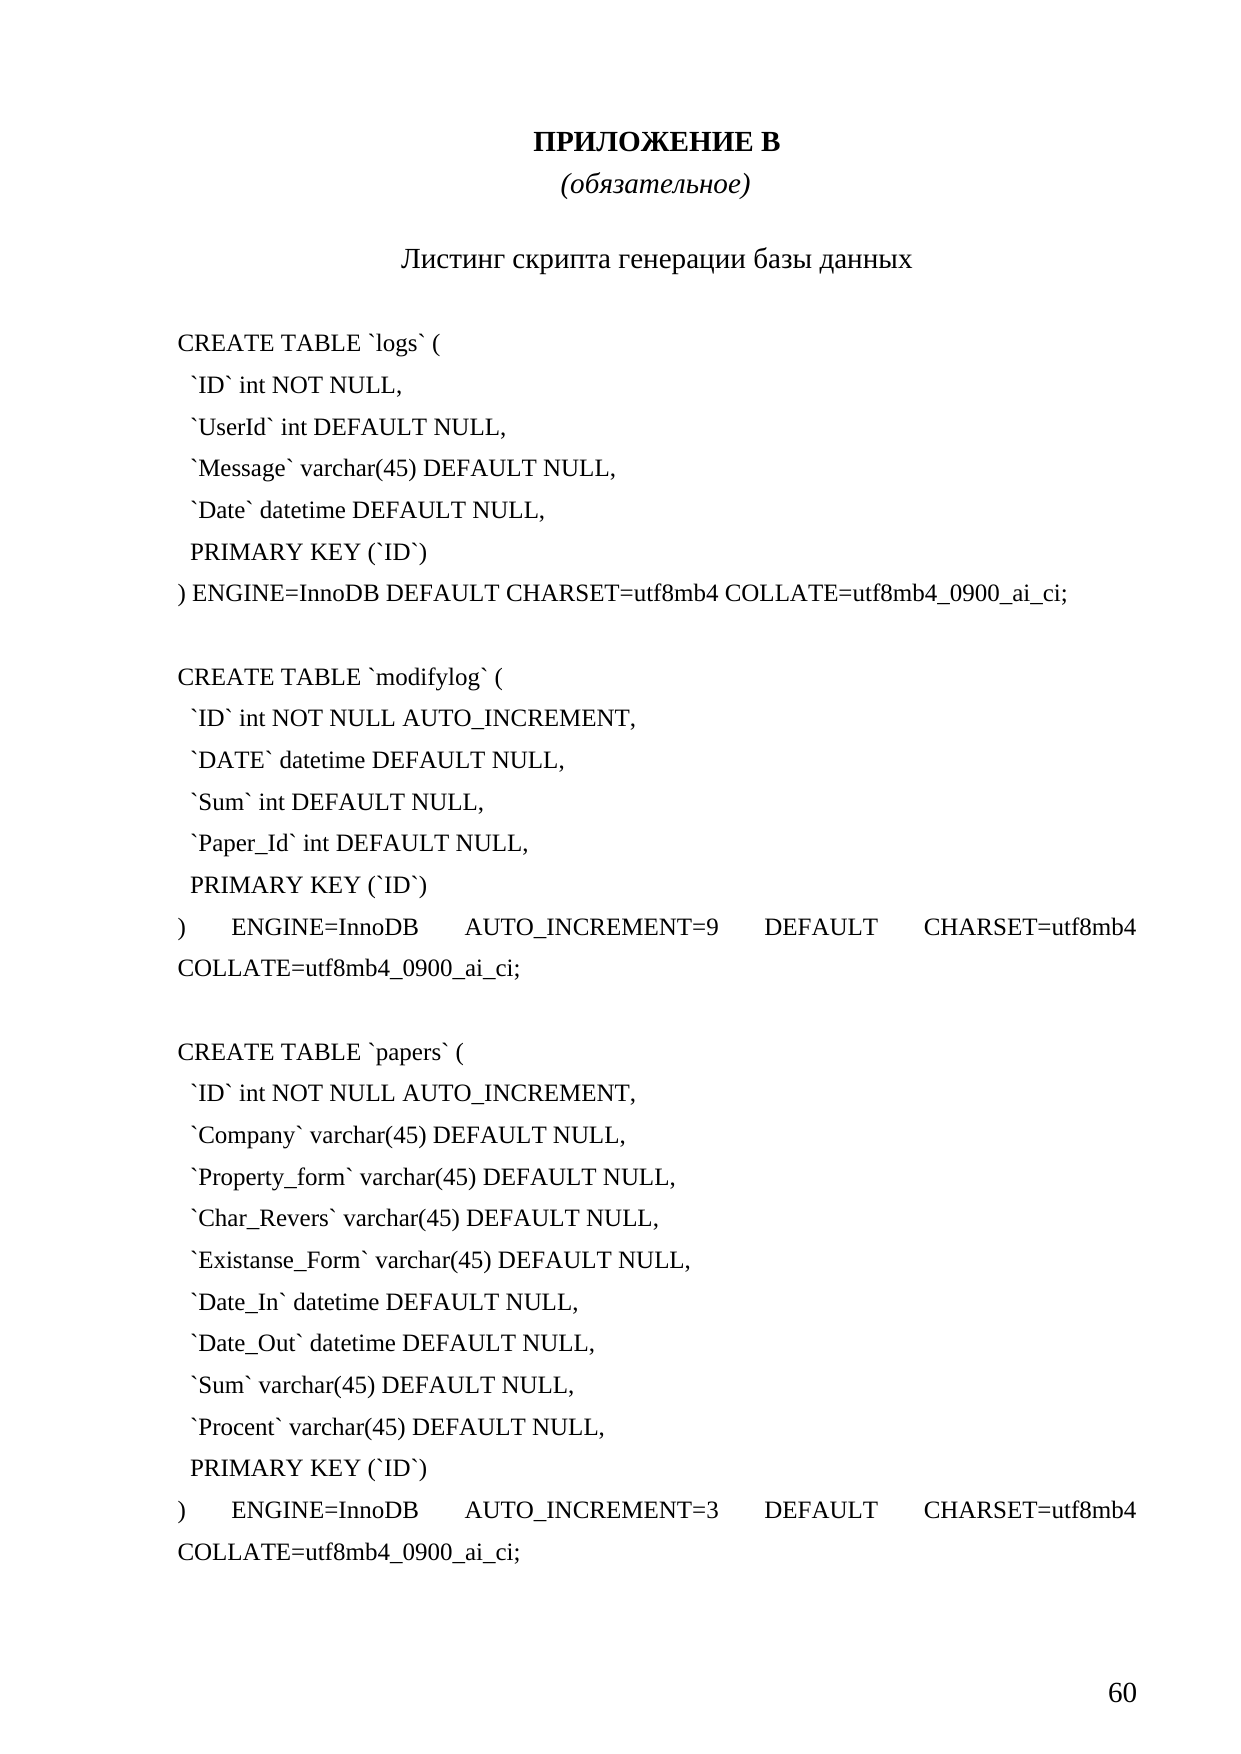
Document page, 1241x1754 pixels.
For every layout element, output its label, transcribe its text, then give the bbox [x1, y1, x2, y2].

text `Date_Out` datetime DEFAULT NULL, [177, 1318, 1137, 1360]
text ) ENGINE=InnoDB AUTO_INCREMENT=3 DEFAULT CHARSET=utf8mb4 COLLATE=utf8mb4_0900_ai_ci; [177, 1485, 1137, 1568]
text ) ENGINE=InnoDB DEFAULT CHARSET=utf8mb4 COLLATE=utf8mb4_0900_ai_ci; [177, 568, 1137, 610]
text `DATE` datetime DEFAULT NULL, [177, 735, 1137, 777]
text Листинг скрипта генерации базы данных [177, 235, 1136, 277]
text `Char_Revers` varchar(45) DEFAULT NULL, [177, 1193, 1137, 1235]
text PRIMARY KEY (`ID`) [177, 527, 1137, 568]
text `Message` varchar(45) DEFAULT NULL, [177, 443, 1137, 485]
text `Paper_Id` int DEFAULT NULL, [177, 818, 1137, 860]
text `Sum` int DEFAULT NULL, [177, 777, 1137, 818]
text PRIMARY KEY (`ID`) [177, 1443, 1137, 1485]
text `Existanse_Form` varchar(45) DEFAULT NULL, [177, 1235, 1137, 1277]
text `ID` int NOT NULL AUTO_INCREMENT, [177, 693, 1137, 735]
text CREATE TABLE `papers` ( [177, 1027, 1137, 1068]
text `Date` datetime DEFAULT NULL, [177, 485, 1137, 527]
text `ID` int NOT NULL AUTO_INCREMENT, [177, 1068, 1137, 1110]
text `Date_In` datetime DEFAULT NULL, [177, 1277, 1137, 1318]
text CREATE TABLE `modifylog` ( [177, 652, 1137, 693]
text ) ENGINE=InnoDB AUTO_INCREMENT=9 DEFAULT CHARSET=utf8mb4 COLLATE=utf8mb4_0900_ai_ci; [177, 902, 1137, 985]
text `Procent` varchar(45) DEFAULT NULL, [177, 1402, 1137, 1443]
subtitle ПРИЛОЖЕНИЕ В [177, 118, 1136, 160]
text CREATE TABLE `logs` ( [177, 318, 1137, 360]
text `ID` int NOT NULL, [177, 360, 1137, 402]
text (обязательное) [177, 160, 1136, 201]
text `UserId` int DEFAULT NULL, [177, 402, 1137, 443]
text `Sum` varchar(45) DEFAULT NULL, [177, 1360, 1137, 1402]
text `Property_form` varchar(45) DEFAULT NULL, [177, 1152, 1137, 1193]
text PRIMARY KEY (`ID`) [177, 860, 1137, 902]
text `Company` varchar(45) DEFAULT NULL, [177, 1110, 1137, 1152]
